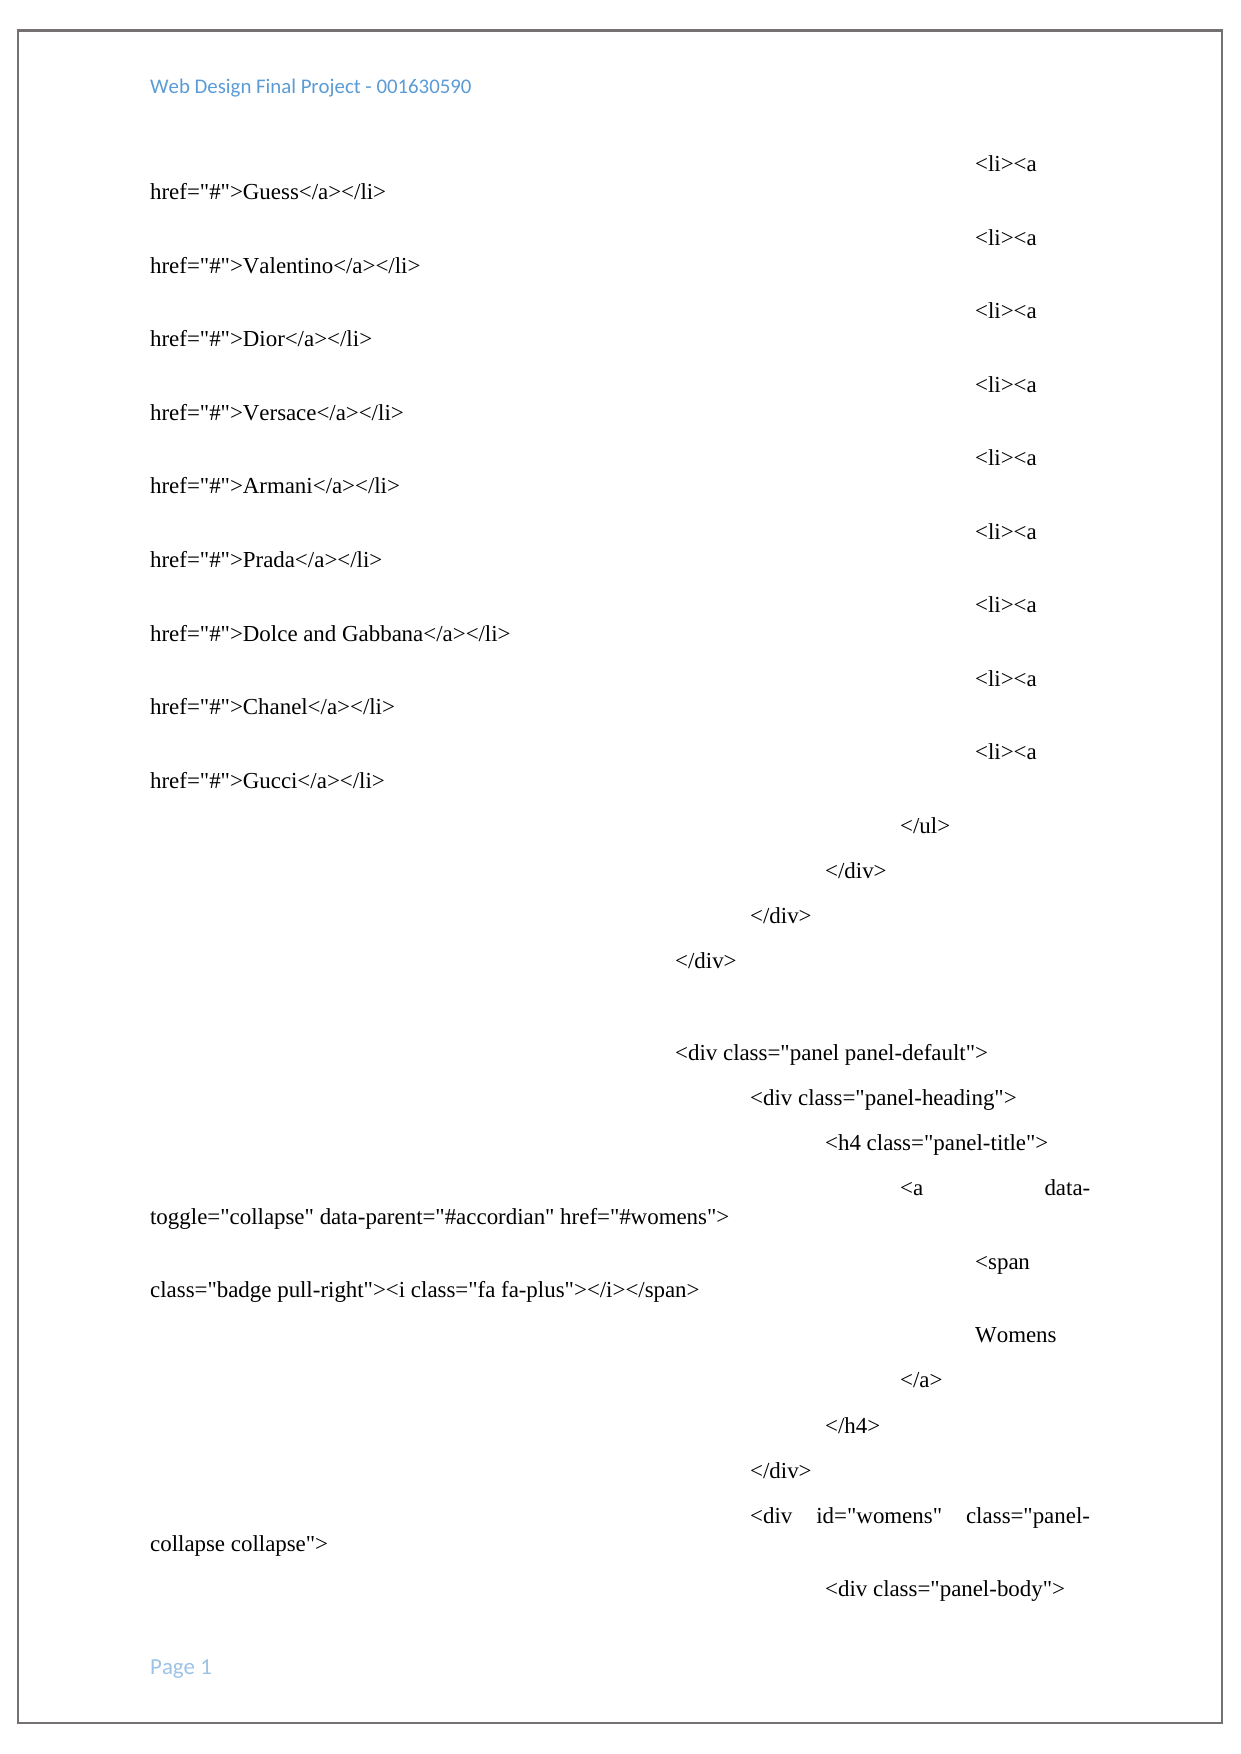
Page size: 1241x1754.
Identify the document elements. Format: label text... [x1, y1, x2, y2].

text <div class="panel-body"> [150, 1575, 1090, 1602]
text <li><a href="#">Dolce and Gabbana</a></li> [150, 591, 1090, 646]
text <li><a href="#">Guess</a></li> [150, 150, 1090, 205]
text <span class="badge pull-right"><i class="fa fa-plus"></i></span> [150, 1248, 1090, 1303]
text </h4> [150, 1412, 1090, 1438]
text </div> [150, 902, 1090, 928]
text <h4 class="panel-title"> [150, 1129, 1090, 1156]
text <div class="panel-heading"> [150, 1084, 1090, 1111]
text <li><a href="#">Armani</a></li> [150, 444, 1090, 499]
text </ul> [150, 812, 1090, 838]
text <li><a href="#">Chanel</a></li> [150, 665, 1090, 719]
text <li><a href="#">Versace</a></li> [150, 371, 1090, 425]
text <div id="womens" class="panel-collapse collapse"> [150, 1502, 1090, 1557]
text </div> [150, 1457, 1090, 1483]
text <li><a href="#">Gucci</a></li> [150, 738, 1090, 793]
text <div class="panel panel-default"> [150, 1039, 1090, 1065]
text <li><a href="#">Dior</a></li> [150, 297, 1090, 352]
text <li><a href="#">Prada</a></li> [150, 518, 1090, 572]
text </div> [150, 857, 1090, 883]
text </a> [150, 1367, 1090, 1393]
text Womens [150, 1321, 1090, 1348]
text </div> [150, 947, 1090, 973]
text <li><a href="#">Valentino</a></li> [150, 223, 1090, 278]
text <a data-toggle="collapse" data-parent="#accordian" href="#womens"> [150, 1174, 1090, 1229]
